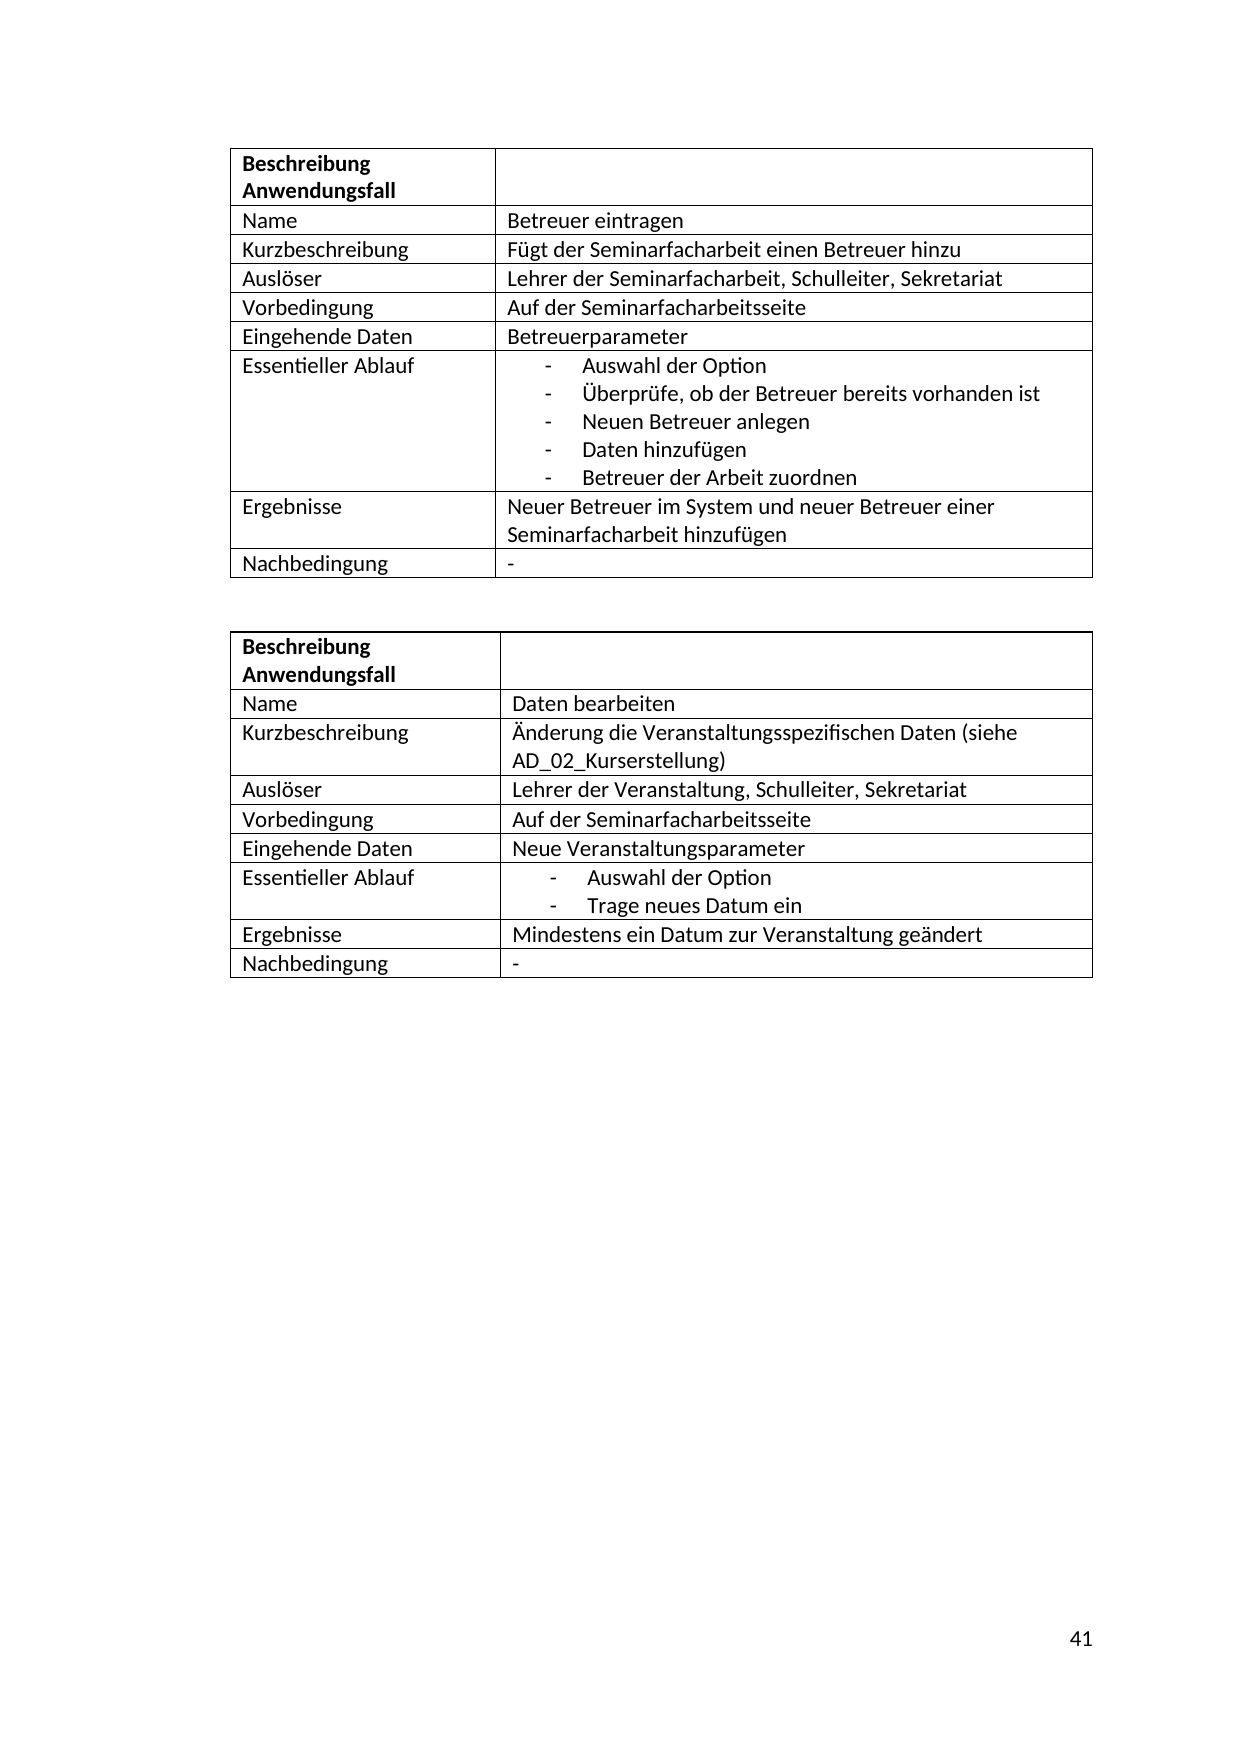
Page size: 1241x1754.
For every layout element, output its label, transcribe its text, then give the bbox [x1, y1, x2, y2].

table_cell Essentieller Ablauf [231, 863, 500, 919]
table_cell Ergebnisse [231, 492, 495, 548]
table_cell - [501, 949, 1092, 977]
table_cell Name [231, 690, 500, 717]
table_cell Nachbedingung [231, 549, 495, 577]
table_cell Daten bearbeiten [501, 690, 1092, 717]
table_cell Nachbedingung [231, 949, 500, 977]
table_cell Beschreibung Anwendungsfall [231, 149, 495, 205]
table_cell Neue Veranstaltungsparameter [501, 834, 1092, 862]
table_cell Betreuer eintragen [496, 206, 1092, 234]
table_cell Lehrer der Veranstaltung, Schulleiter, Sekretariat [501, 776, 1092, 804]
table_header Beschreibung Anwendungsfall [231, 633, 500, 688]
table_cell Lehrer der Seminarfacharbeit, Schulleiter, Sekretariat [496, 264, 1092, 292]
table_cell Mindestens ein Datum zur Veranstaltung geändert [501, 920, 1092, 948]
table_cell Name [231, 206, 495, 234]
table_cell Auf der Seminarfacharbeitsseite [501, 805, 1092, 833]
table_cell Auslöser [231, 264, 495, 292]
table_header [501, 633, 1092, 688]
table_cell Kurzbeschreibung [231, 719, 500, 774]
table_cell Auswahl der Option Trage neues Datum ein [501, 863, 1092, 919]
table_cell Fügt der Seminarfacharbeit einen Betreuer hinzu [496, 235, 1092, 263]
table_cell Ergebnisse [231, 920, 500, 948]
table_cell - [496, 549, 1092, 577]
table_cell Vorbedingung [231, 805, 500, 833]
table_cell [496, 149, 1092, 205]
table_cell Änderung die Veranstaltungsspezifischen Daten (siehe AD_02_Kurserstellung) [501, 719, 1092, 774]
table_cell Auf der Seminarfacharbeitsseite [496, 293, 1092, 321]
table_cell Neuer Betreuer im System und neuer Betreuer einer Seminarfacharbeit hinzufügen [496, 492, 1092, 548]
table_cell Eingehende Daten [231, 322, 495, 350]
table_cell Betreuerparameter [496, 322, 1092, 350]
table_cell Vorbedingung [231, 293, 495, 321]
table_cell Auslöser [231, 776, 500, 804]
table_cell Essentieller Ablauf [231, 351, 495, 491]
table_cell Auswahl der Option Überprüfe, ob der Betreuer bereits vorhanden ist Neuen Betreuer anlegen Daten hinzufügen Betreuer der Arbeit zuordnen [496, 351, 1092, 491]
table_cell Eingehende Daten [231, 834, 500, 862]
table_cell Kurzbeschreibung [231, 235, 495, 263]
